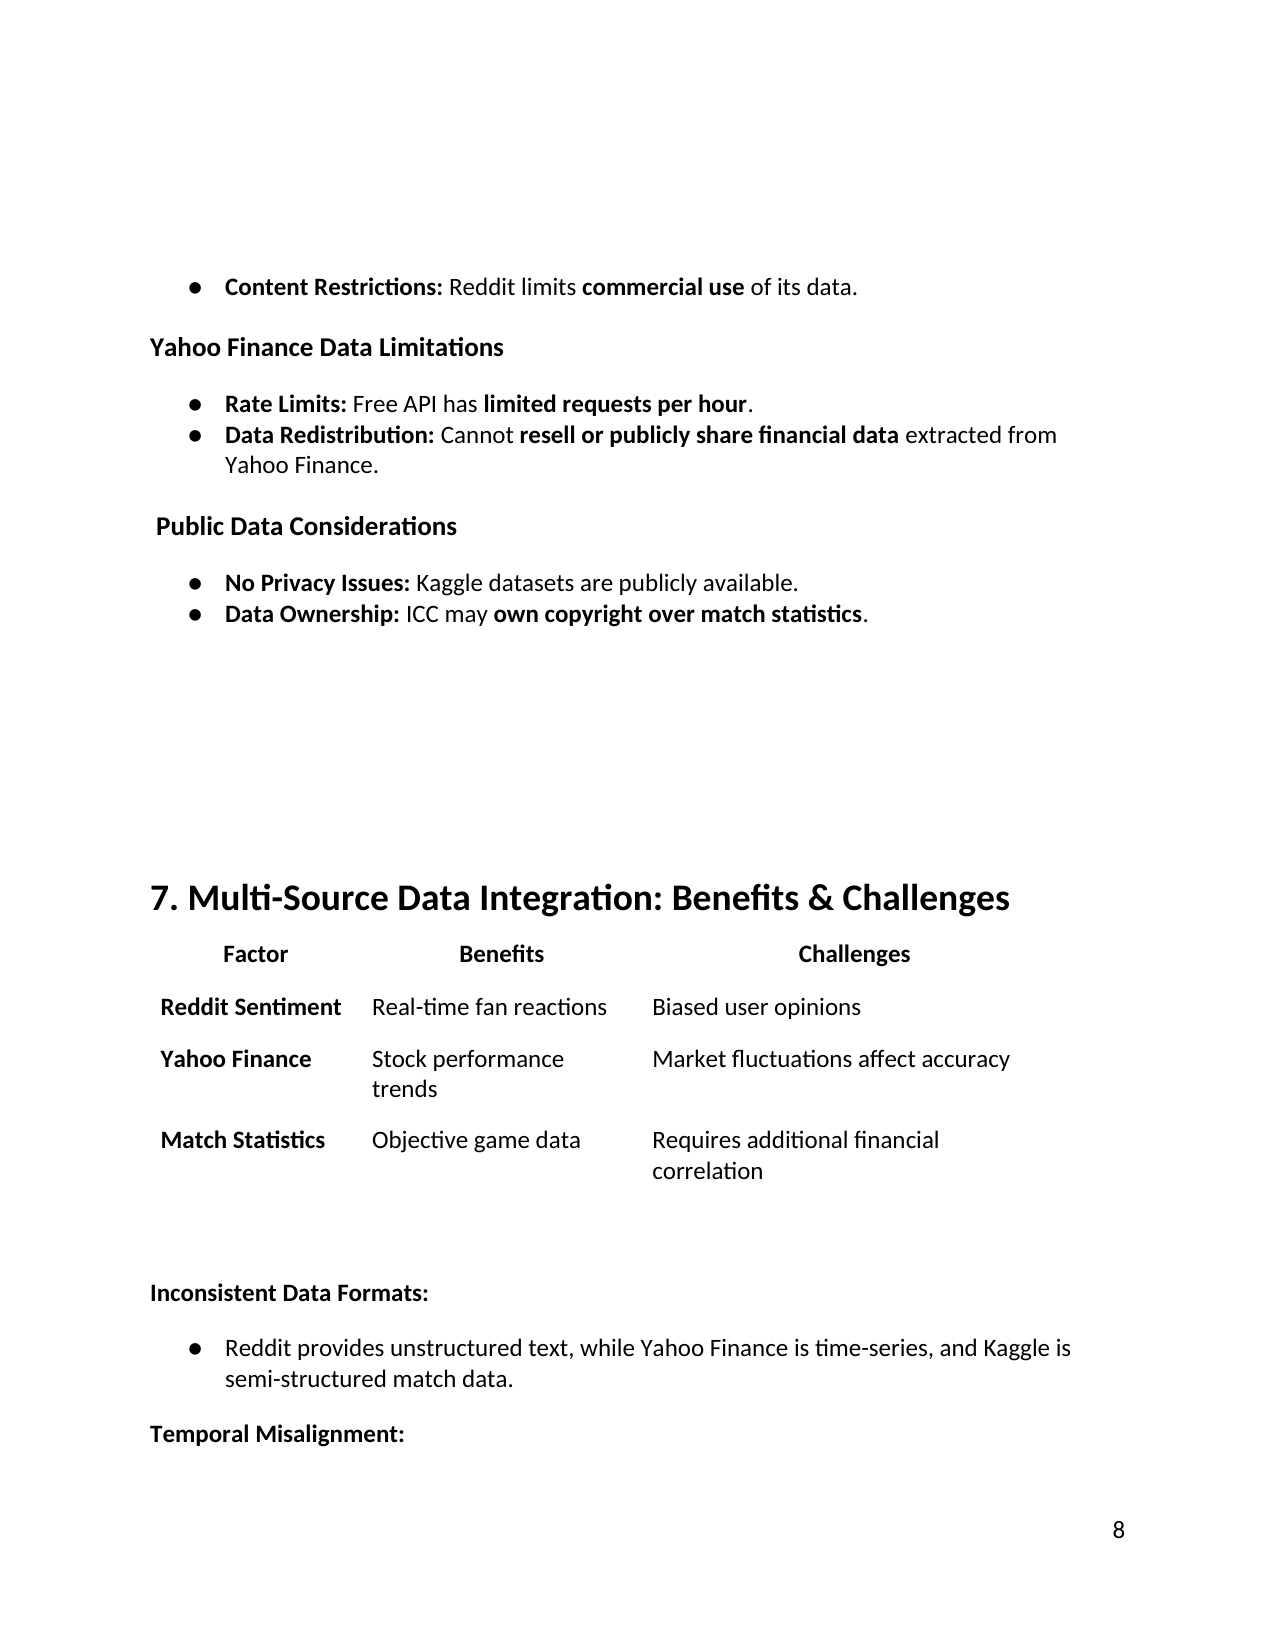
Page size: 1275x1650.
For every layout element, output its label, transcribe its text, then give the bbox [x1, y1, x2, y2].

list Reddit provides unstructured text, while Yahoo Finance is time-series, and Kaggle is semi-structured match data. [187, 1332, 1125, 1393]
table_cell Market fluctuations affect accuracy [642, 1033, 1067, 1114]
text Temporal Misalignment: [150, 1418, 1125, 1449]
table_header Factor [150, 928, 361, 980]
list Data Ownership: ICC may own copyright over match statistics. [187, 598, 1125, 628]
text Inconsistent Data Formats: [150, 1277, 1125, 1307]
subtitle 7. Multi-Source Data Integration: Benefits & Challenges [150, 874, 1125, 920]
table_cell Real-time fan reactions [361, 980, 642, 1032]
list No Privacy Issues: Kaggle datasets are publicly available. [187, 567, 1125, 598]
table_cell Requires additional financial correlation [642, 1114, 1067, 1196]
table_cell Stock performance trends [361, 1033, 642, 1114]
list Data Redistribution: Cannot resell or publicly share financial data extracted from Yahoo Finance. [187, 419, 1125, 480]
list Content Restrictions: Reddit limits commercial use of its data. [187, 271, 1125, 301]
table_cell Objective game data [361, 1114, 642, 1196]
table_header Benefits [361, 928, 642, 980]
list Rate Limits: Free API has limited requests per hour. [187, 389, 1125, 419]
table_cell Biased user opinions [642, 980, 1067, 1032]
subtitle Yahoo Finance Data Limitations [150, 331, 1125, 364]
subtitle Public Data Considerations [150, 509, 1125, 542]
table_header Challenges [642, 928, 1067, 980]
table_cell Yahoo Finance [150, 1033, 361, 1114]
table_cell Match Statistics [150, 1114, 361, 1196]
table_cell Reddit Sentiment [150, 980, 361, 1032]
